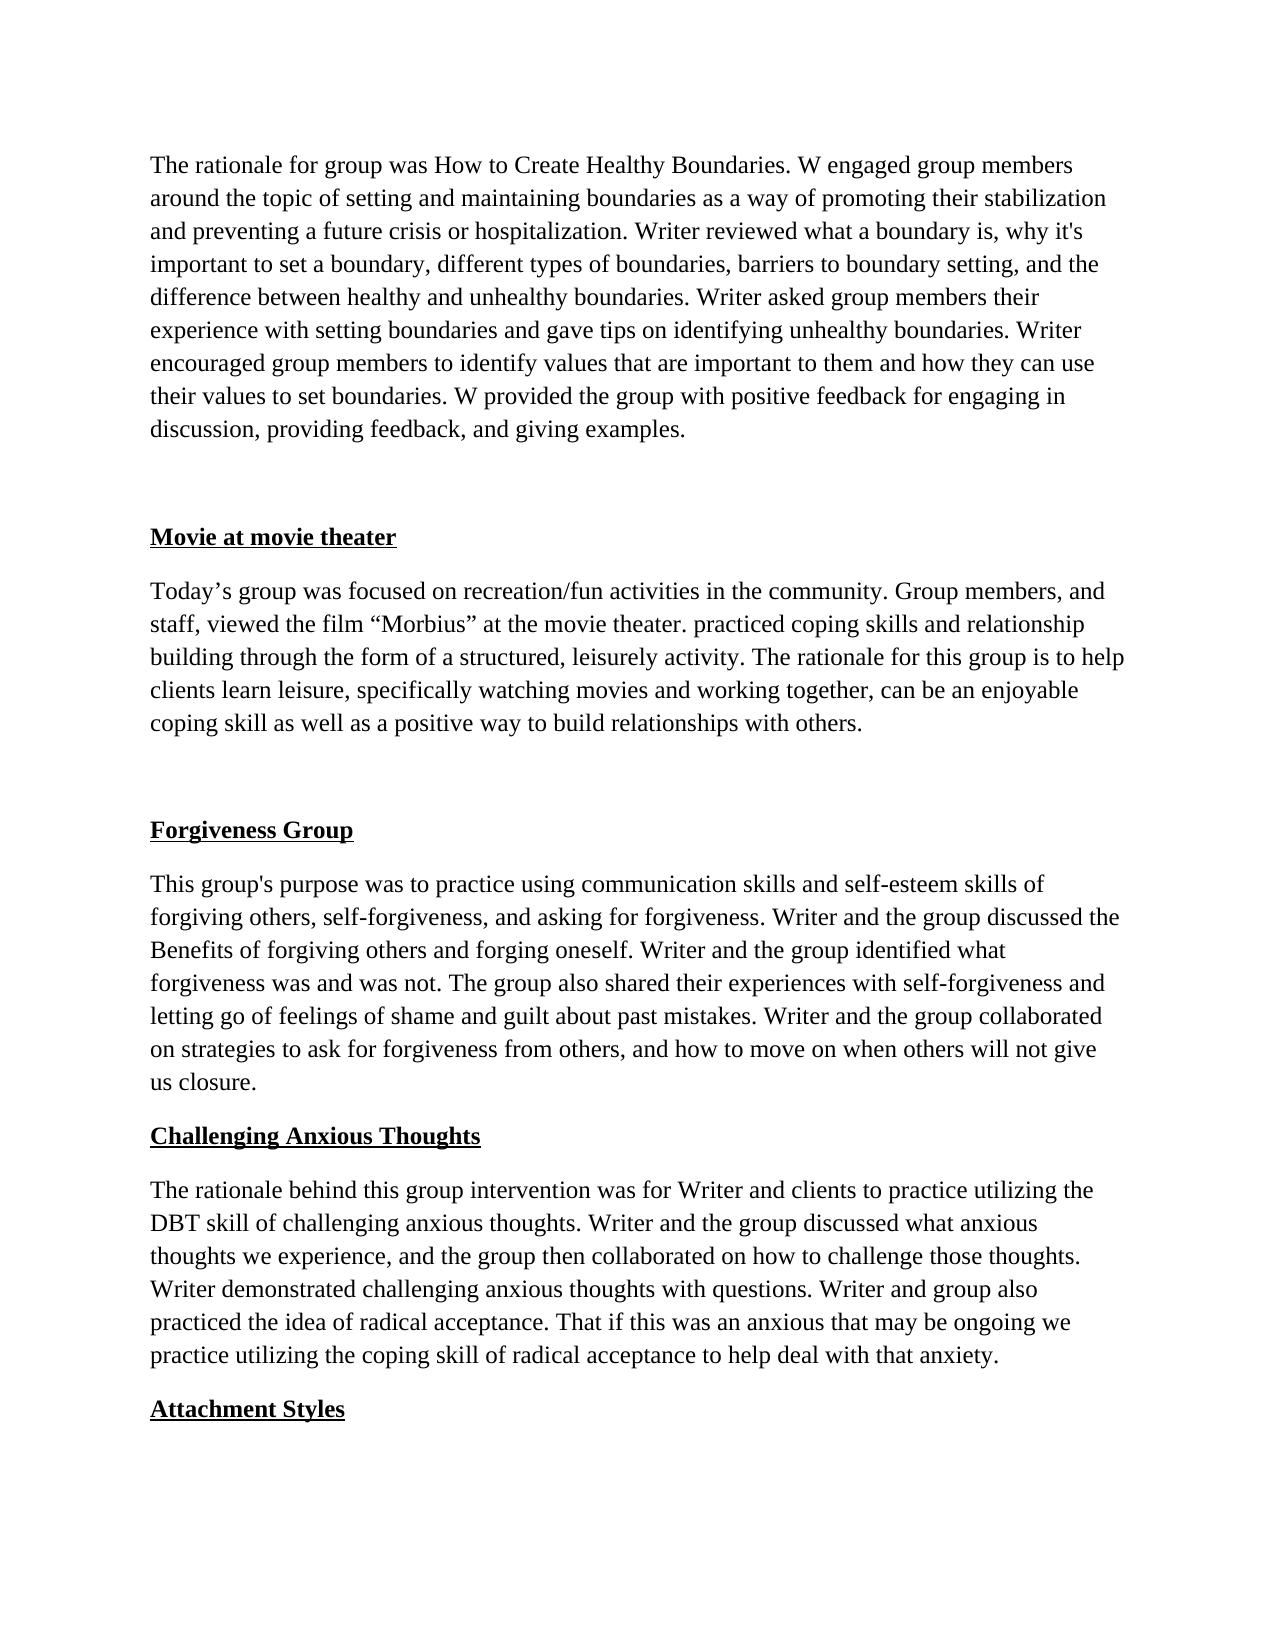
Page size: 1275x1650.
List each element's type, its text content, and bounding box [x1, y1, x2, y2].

text The rationale for group was How to Create Healthy Boundaries. W engaged group members around the topic of setting and maintaining boundaries as a way of promoting their stabilization and preventing a future crisis or hospitalization. Writer reviewed what a boundary is, why it's important to set a boundary, different types of boundaries, barriers to boundary setting, and the difference between healthy and unhealthy boundaries. Writer asked group members their experience with setting boundaries and gave tips on identifying unhealthy boundaries. Writer encouraged group members to identify values that are important to them and how they can use their values to set boundaries. W provided the group with positive feedback for engaging in discussion, providing feedback, and giving examples. [150, 150, 1125, 443]
text Forgiveness Group [150, 816, 1125, 844]
text Movie at movie theater [150, 522, 1125, 551]
text This group's purpose was to practice using communication skills and self-esteem skills of forgiving others, self-forgiveness, and asking for forgiveness. Writer and the group discussed the Benefits of forgiving others and forging oneself. Writer and the group identified what forgiveness was and was not. The group also shared their experiences with self-forgiveness and letting go of feelings of shame and guilt about past mistakes. Writer and the group collaborated on strategies to ask for forgiveness from others, and how to move on when others will not give us closure. [150, 869, 1125, 1096]
text Today’s group was focused on recreation/fun activities in the community. Group members, and staff, viewed the film “Morbius” at the movie theater. practiced coping skills and relationship building through the form of a structured, leisurely activity. The rationale for this group is to help clients learn leisure, specifically watching movies and working together, can be an enjoyable coping skill as well as a positive way to build relationships with others. [150, 576, 1125, 737]
text Challenging Anxious Thoughts [150, 1121, 1125, 1150]
text The rationale behind this group intervention was for Writer and clients to practice utilizing the DBT skill of challenging anxious thoughts. Writer and the group discussed what anxious thoughts we experience, and the group then collaborated on how to challenge those thoughts. Writer demonstrated challenging anxious thoughts with questions. Writer and group also practiced the idea of radical acceptance. That if this was an anxious that may be ongoing we practice utilizing the coping skill of radical acceptance to help deal with that anxiety. [150, 1175, 1125, 1369]
text Attachment Styles [150, 1394, 1125, 1423]
